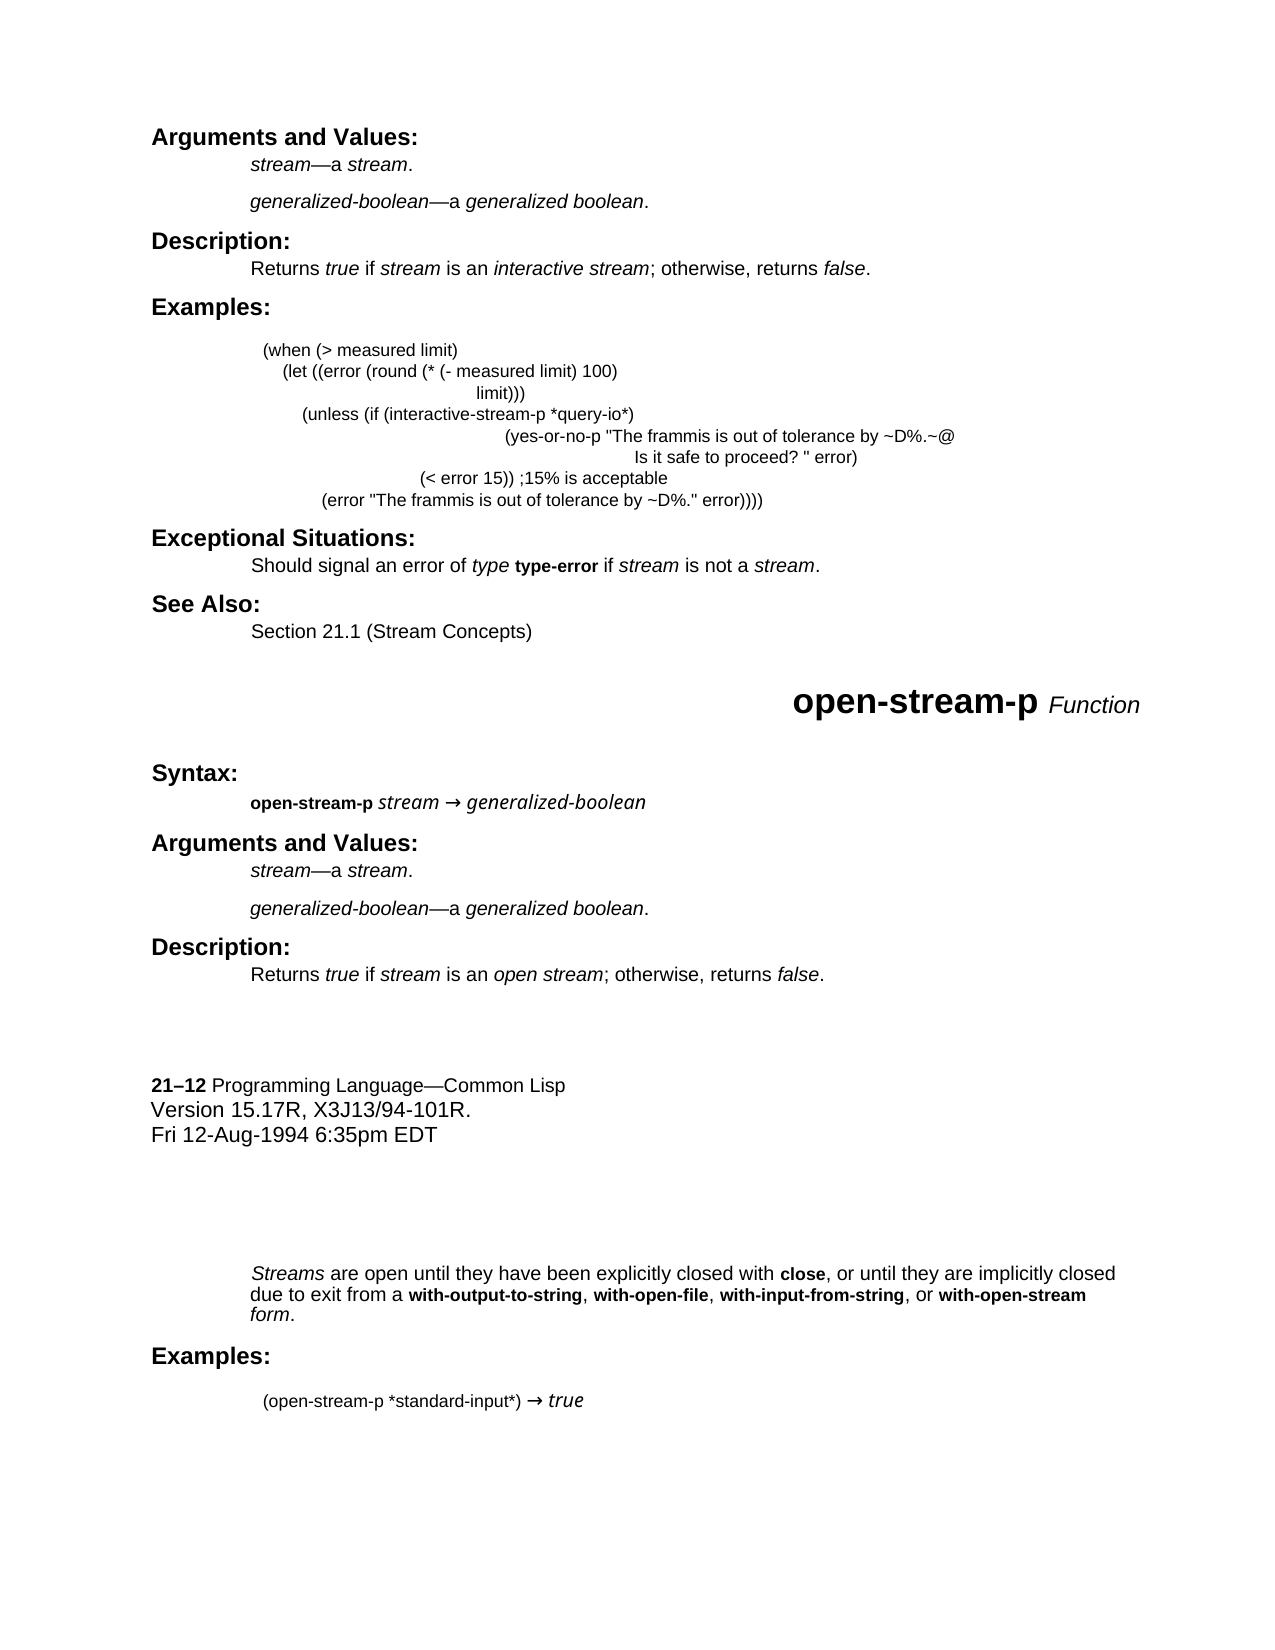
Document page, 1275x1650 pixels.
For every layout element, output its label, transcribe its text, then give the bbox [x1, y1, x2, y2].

text open-stream-p stream → generalized-boolean [250, 788, 1149, 816]
text stream—a stream. [250, 859, 1149, 882]
text (when (> measured limit) [263, 340, 1149, 360]
text (error "The frammis is out of tolerance by ~D%." error)))) [321, 489, 1149, 510]
text Exceptional Situations: [151, 524, 1149, 552]
text Is it safe to proceed? " error) [150, 447, 858, 467]
text Arguments and Values: [151, 123, 1149, 151]
text open-stream-p Function [150, 680, 1140, 721]
text (unless (if (interactive-stream-p *query-io*) [302, 404, 1149, 424]
text Should signal an error of type type-error if stream is not a stream. [251, 554, 1149, 576]
text (yes-or-no-p "The frammis is out of tolerance by ~D%.~@ [150, 425, 956, 446]
text Streams are open until they have been explicitly closed with close, or until they are implicitly closed due to exit from a with-output-to-string, with-open-file, with-input-from-string, or with-open-stream form. [250, 1264, 1122, 1326]
text Description: [151, 227, 1149, 254]
text 21–12 Programming Language—Common Lisp [151, 1074, 1149, 1097]
text generalized-boolean—a generalized boolean. [250, 190, 1149, 213]
text (let ((error (round (* (- measured limit) 100) [282, 361, 1149, 382]
text Syntax: [152, 759, 1149, 787]
text Returns true if stream is an interactive stream; otherwise, returns false. [250, 257, 1149, 279]
text Examples: [151, 293, 1149, 321]
text stream—a stream. [250, 153, 1149, 175]
text See Also: [152, 590, 1149, 618]
text (< error 15)) ;15% is acceptable [419, 468, 1149, 488]
text Arguments and Values: [151, 829, 1149, 857]
text Section 21.1 (Stream Concepts) [251, 620, 1149, 642]
text Description: [151, 933, 1149, 961]
text limit))) [476, 383, 1149, 403]
text Examples: [151, 1342, 1149, 1369]
text Fri 12-Aug-1994 6:35pm EDT [151, 1122, 1149, 1147]
text Version 15.17R, X3J13/94-101R. [150, 1097, 1149, 1122]
text generalized-boolean—a generalized boolean. [250, 897, 1149, 919]
text (open-stream-p *standard-input*) → true [263, 1386, 1149, 1413]
text Returns true if stream is an open stream; otherwise, returns false. [250, 963, 1149, 986]
